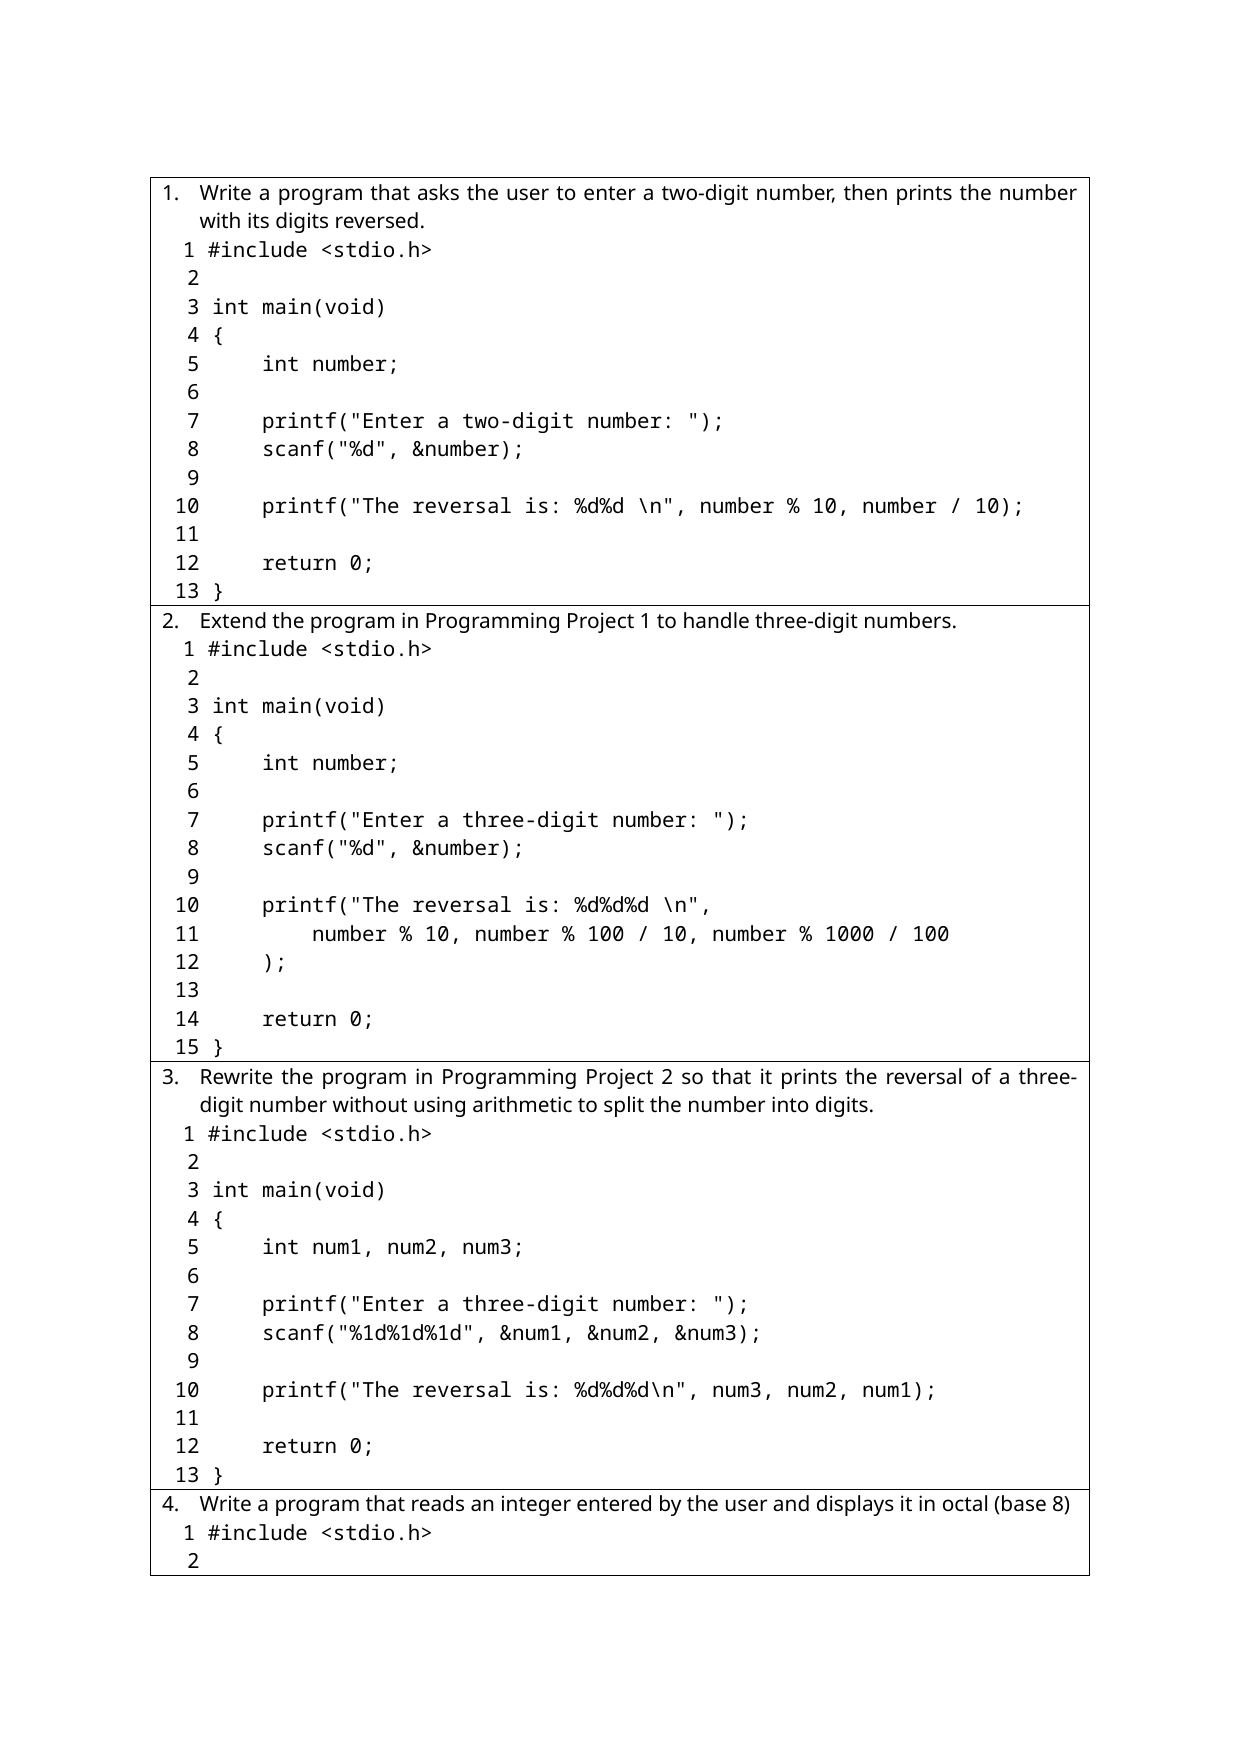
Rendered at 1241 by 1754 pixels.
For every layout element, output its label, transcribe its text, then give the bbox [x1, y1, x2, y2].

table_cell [151, 1490, 1089, 1575]
table_cell Extend the program in Programming Project 1 to handle three-digit numbers. 1 #include <stdio.h> 2 3 int main(void) 4 { 5 int number; 6 7 printf("Enter a three-digit number: "); 8 scanf("%d", &number); 9 10 printf("The reversal is: %d%d%d \n", 11 number % 10, number % 100 / 10, number % 1000 / 100 12 ); 13 14 return 0; 15 } [151, 606, 1089, 1061]
table_header Write a program that asks the user to enter a two-digit number, then prints the number with its digits reversed. 1 #include <stdio.h> 2 3 int main(void) 4 { 5 int number; 6 7 printf("Enter a two-digit number: "); 8 scanf("%d", &number); 9 10 printf("The reversal is: %d%d \n", number % 10, number / 10); 11 12 return 0; 13 } [151, 178, 1089, 605]
table_cell Rewrite the program in Programming Project 2 so that it prints the reversal of a three-digit number without using arithmetic to split the number into digits. 1 #include <stdio.h> 2 3 int main(void) 4 { 5 int num1, num2, num3; 6 7 printf("Enter a three-digit number: "); 8 scanf("%1d%1d%1d", &num1, &num2, &num3); 9 10 printf("The reversal is: %d%d%d\n", num3, num2, num1); 11 12 return 0; 13 } [151, 1062, 1089, 1488]
